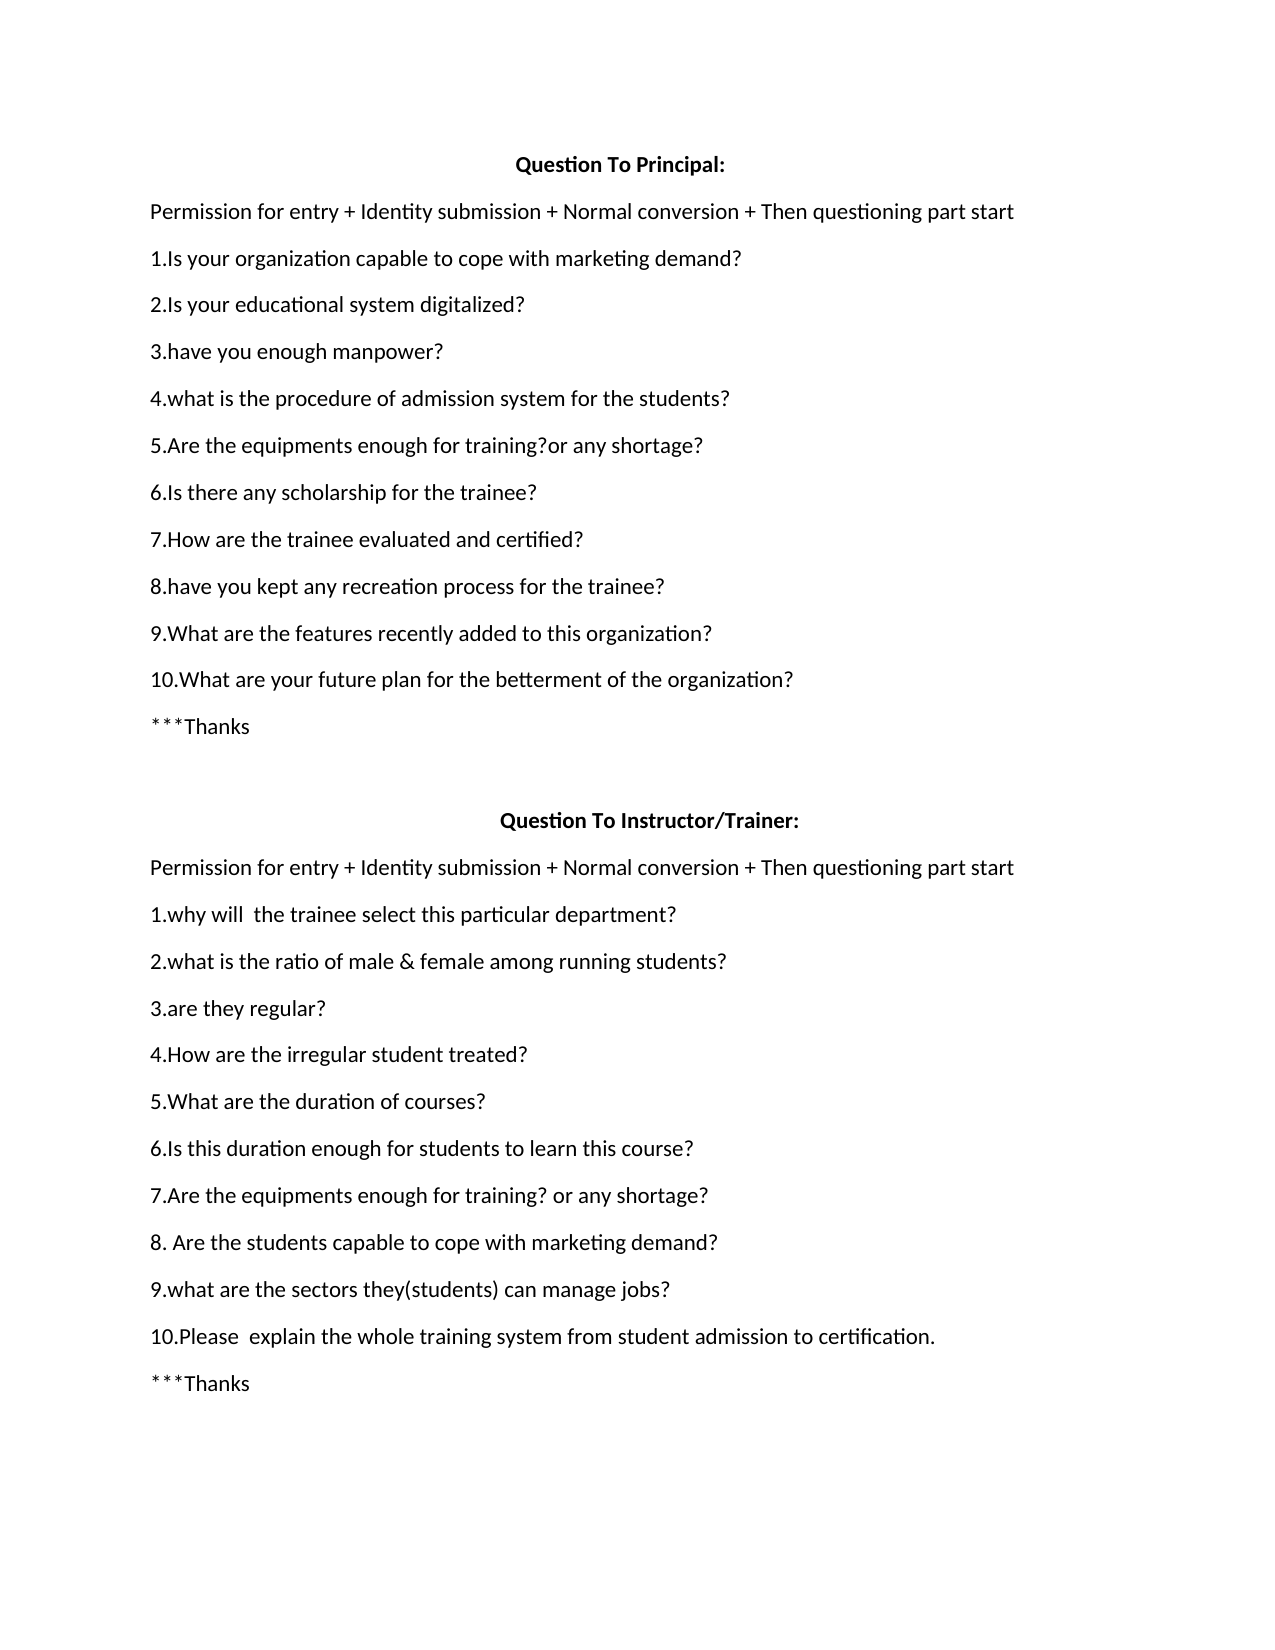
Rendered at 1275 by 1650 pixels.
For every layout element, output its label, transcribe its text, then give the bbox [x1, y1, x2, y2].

text ***Thanks [150, 712, 1125, 741]
text 4.what is the procedure of admission system for the students? [150, 384, 1125, 412]
text 10.What are your future plan for the betterment of the organization? [150, 666, 1125, 694]
text 8.have you kept any recreation process for the trainee? [150, 572, 1125, 600]
text 7.Are the equipments enough for training? or any shortage? [150, 1181, 1125, 1209]
text 2.Is your educational system digitalized? [150, 291, 1125, 319]
text 9.What are the features recently added to this organization? [150, 619, 1125, 647]
text 9.what are the sectors they(students) can manage jobs? [150, 1275, 1125, 1303]
text Permission for entry + Identity submission + Normal conversion + Then questioning part start [150, 197, 1125, 225]
text 1.why will the trainee select this particular department? [150, 900, 1125, 928]
text 4.How are the irregular student treated? [150, 1041, 1125, 1069]
text 5.What are the duration of courses? [150, 1087, 1125, 1116]
text Permission for entry + Identity submission + Normal conversion + Then questioning part start [150, 853, 1125, 881]
text 2.what is the ratio of male & female among running students? [150, 947, 1125, 975]
text 3.have you enough manpower? [150, 337, 1125, 366]
text 3.are they regular? [150, 994, 1125, 1022]
text Question To Instructor/Trainer: [150, 806, 1125, 834]
text 1.Is your organization capable to cope with marketing demand? [150, 244, 1125, 272]
text 10.Please explain the whole training system from student admission to certification. [150, 1322, 1125, 1350]
text 6.Is there any scholarship for the trainee? [150, 478, 1125, 506]
text Question To Principal: [150, 150, 1125, 178]
text 6.Is this duration enough for students to learn this course? [150, 1134, 1125, 1162]
text ***Thanks [150, 1369, 1125, 1397]
text 7.How are the trainee evaluated and certified? [150, 525, 1125, 553]
text 8. Are the students capable to cope with marketing demand? [150, 1228, 1125, 1256]
text 5.Are the equipments enough for training?or any shortage? [150, 431, 1125, 459]
